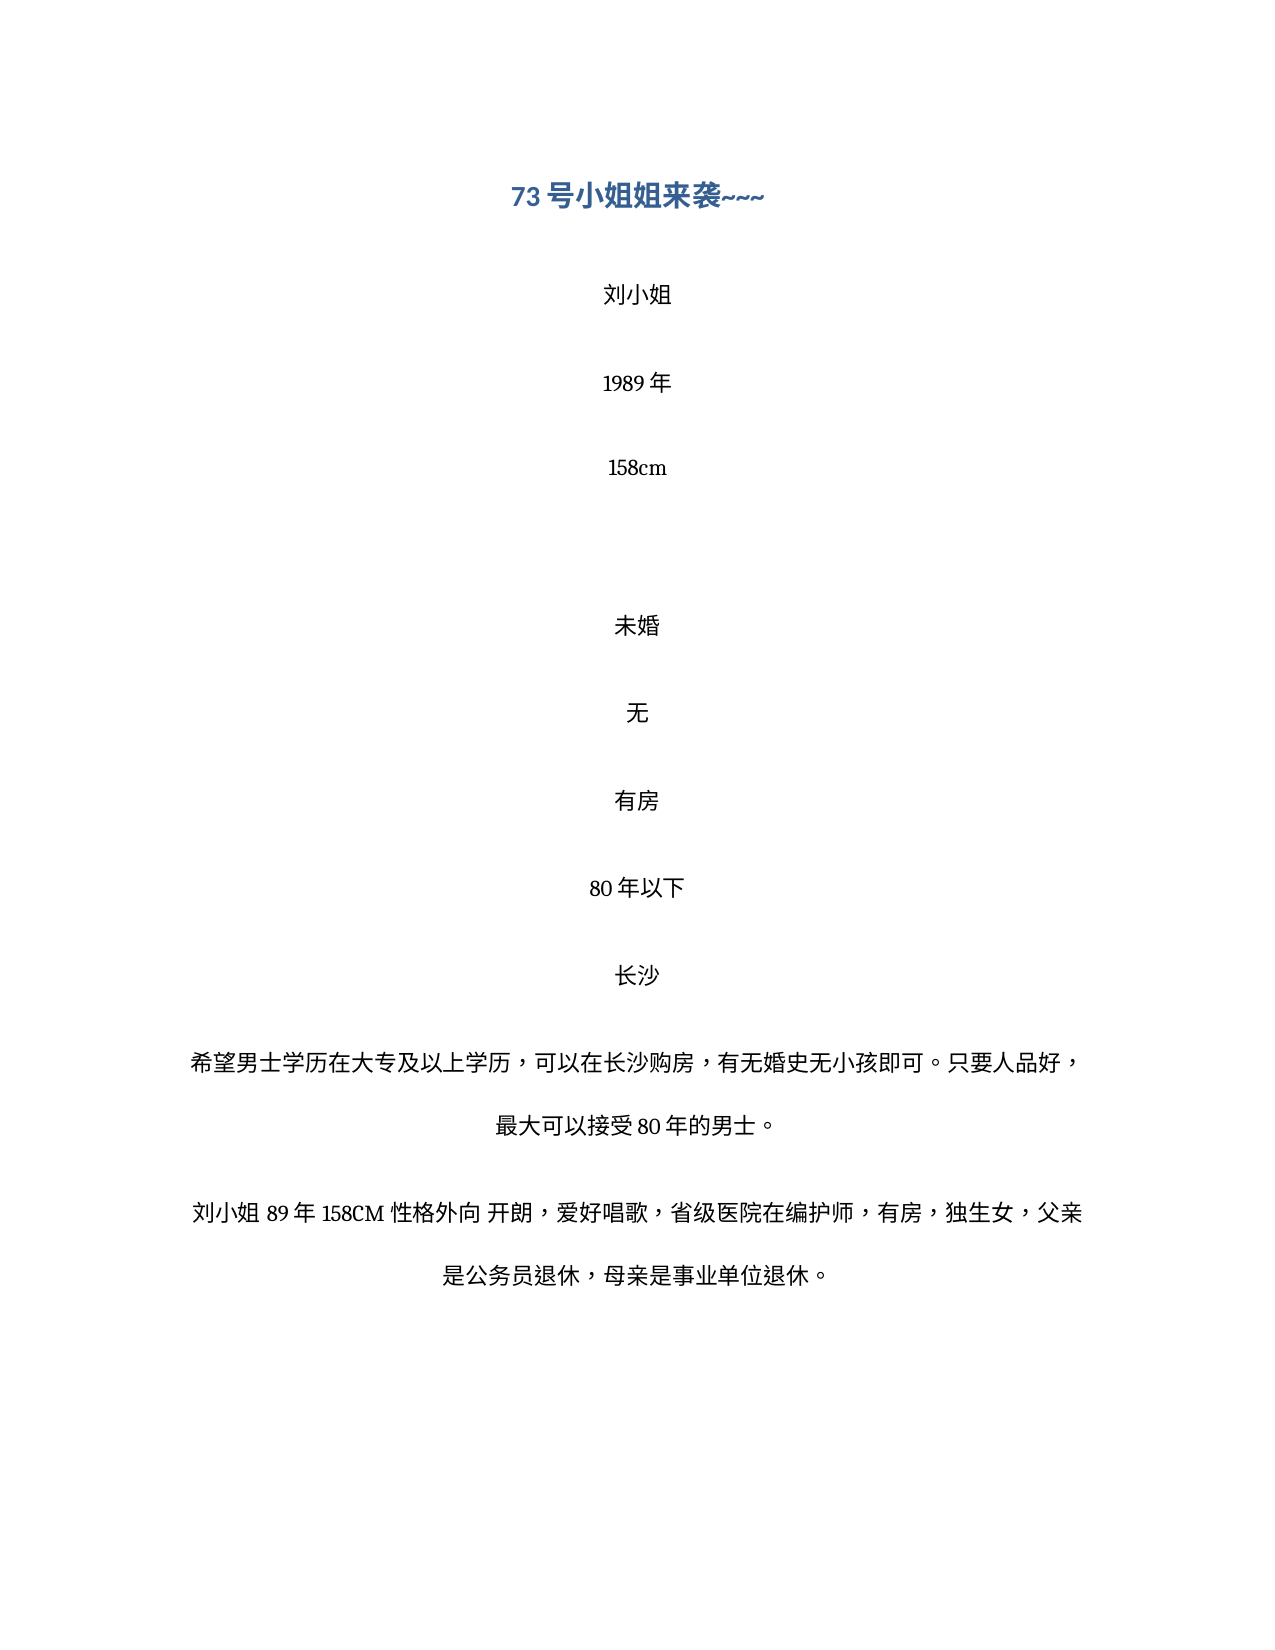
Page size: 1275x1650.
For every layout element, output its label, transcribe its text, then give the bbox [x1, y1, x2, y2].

text 158cm [187, 454, 1087, 481]
text 刘小姐 [187, 279, 1087, 311]
text 长沙 [187, 960, 1087, 991]
text 80年以下 [187, 872, 1087, 903]
text 1989年 [187, 367, 1087, 398]
text 有房 [187, 785, 1087, 816]
text 希望男士学历在大专及以上学历，可以在长沙购房，有无婚史无小孩即可。只要人品好，最大可以接受80年的男士。 [187, 1047, 1087, 1141]
text 未婚 [187, 610, 1087, 641]
text 无 [187, 697, 1087, 728]
subtitle 73号小姐姐来袭~~~ [187, 175, 1087, 215]
text 刘小姐 89年 158CM 性格外向 开朗，爱好唱歌，省级医院在编护师，有房，独生女，父亲是公务员退休，母亲是事业单位退休。 [187, 1197, 1087, 1291]
